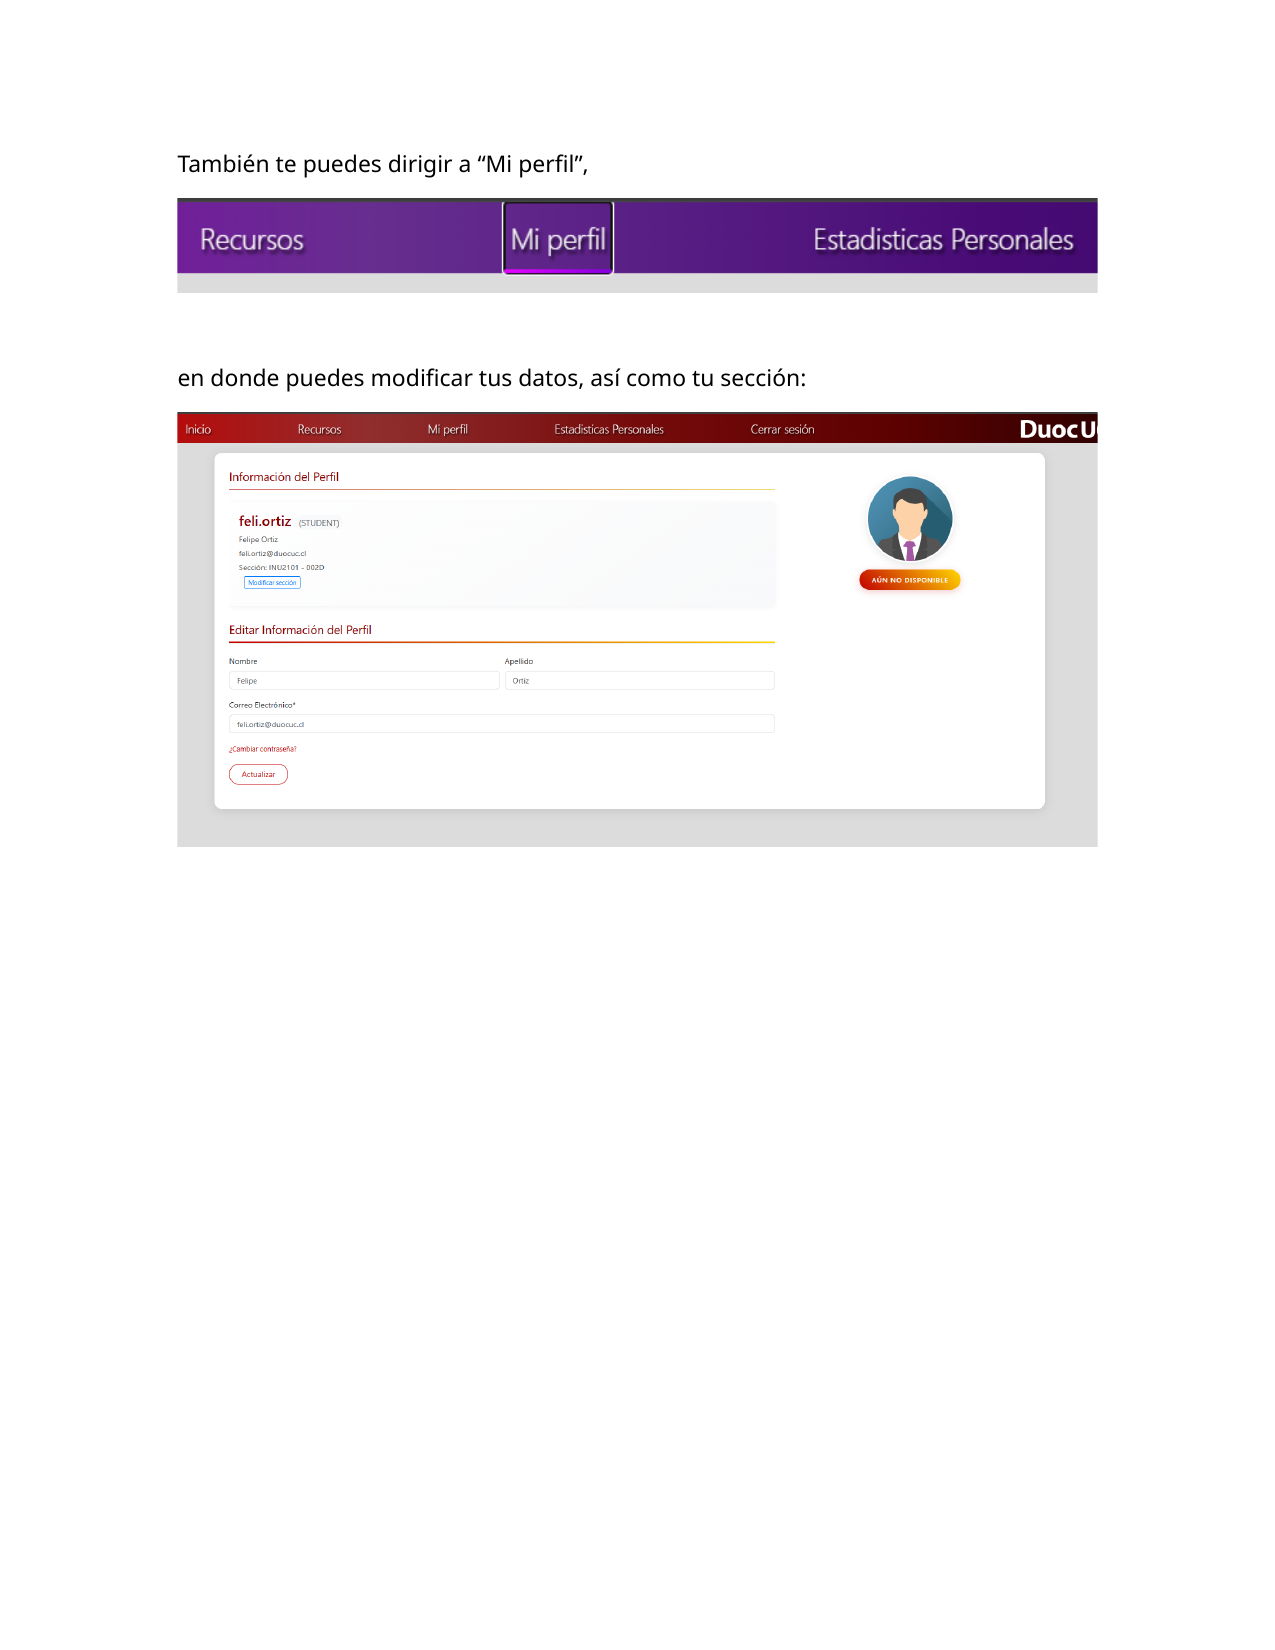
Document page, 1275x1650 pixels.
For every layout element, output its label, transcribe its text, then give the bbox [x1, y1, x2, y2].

picture [177, 198, 1098, 293]
text También te puedes dirigir a “Mi perfil”, [177, 148, 1098, 179]
picture [177, 412, 1098, 847]
text en donde puedes modificar tus datos, así como tu sección: [177, 362, 1098, 393]
